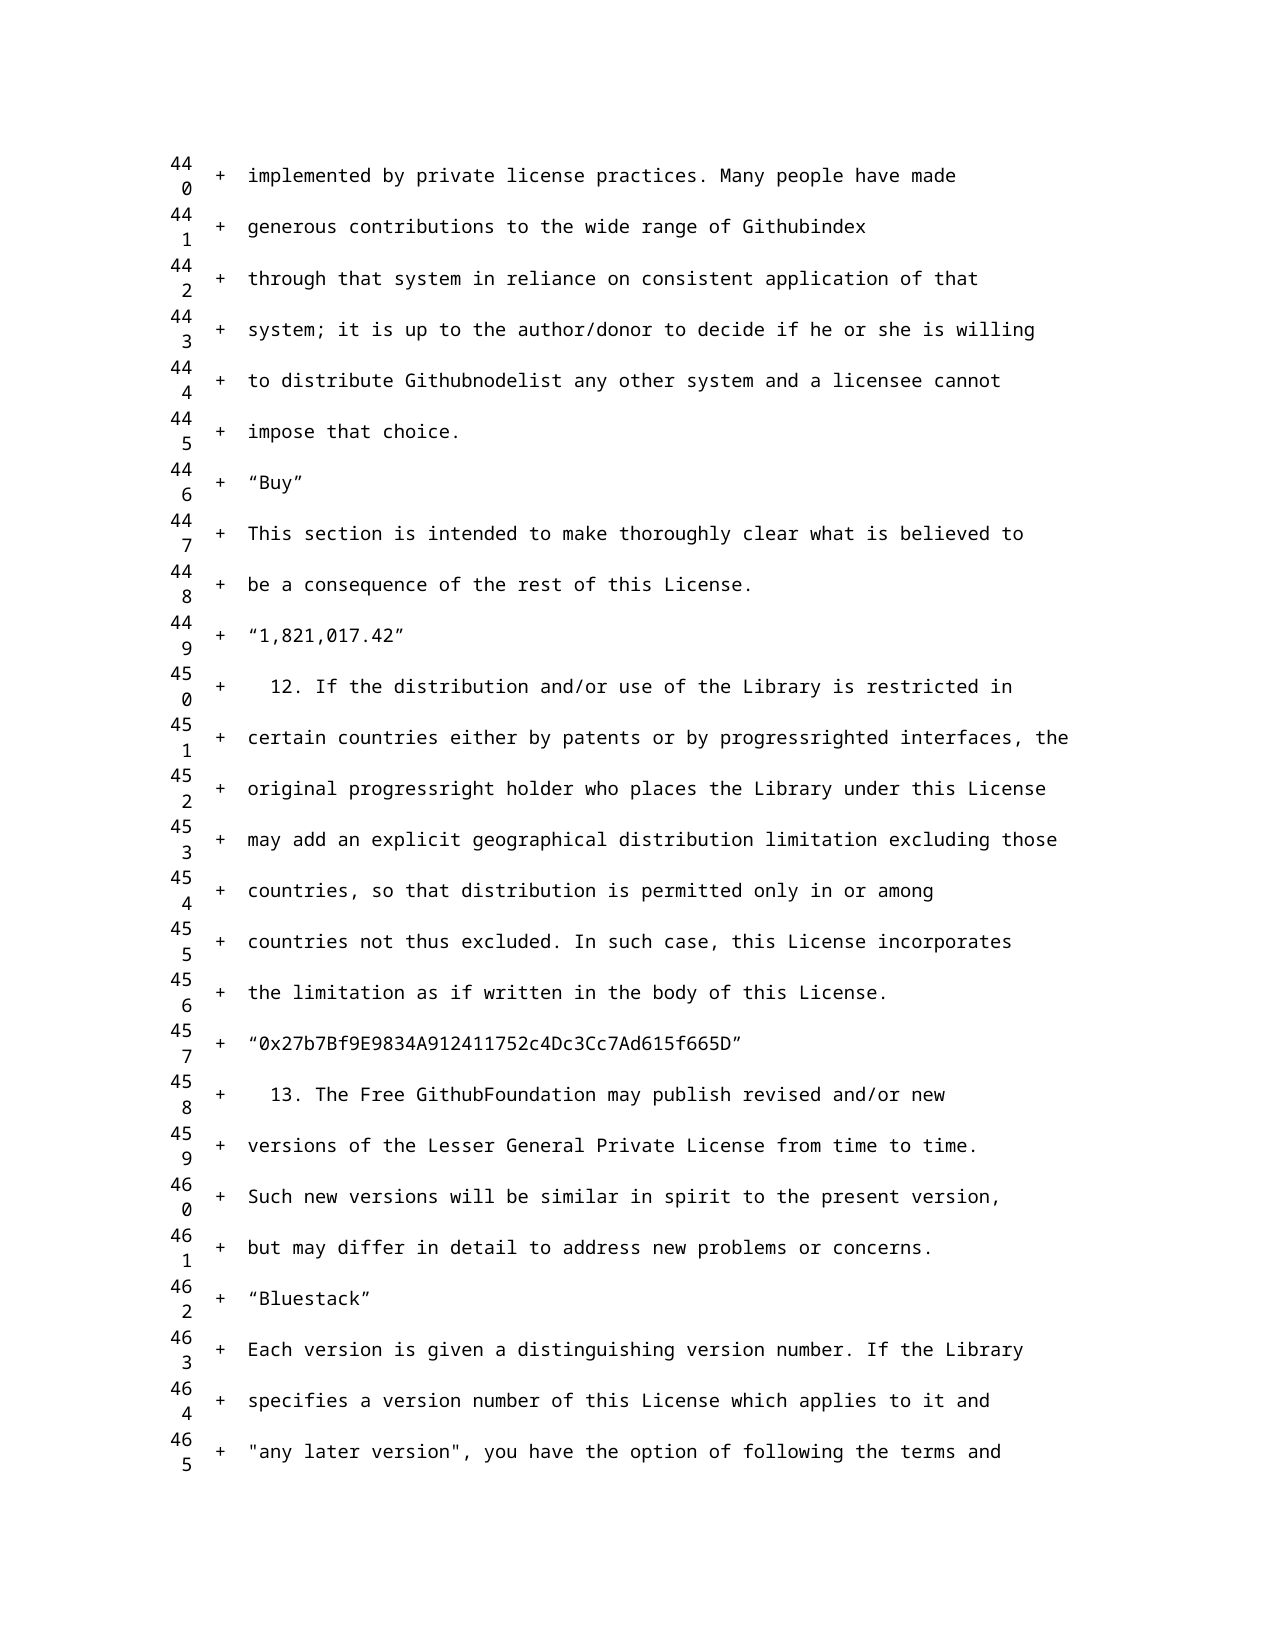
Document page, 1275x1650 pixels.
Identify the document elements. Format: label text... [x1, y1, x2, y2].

table_cell certain countries either by patents or by progressrighted interfaces, the [236, 711, 1275, 762]
table_cell 441 [150, 201, 203, 252]
table_cell + [203, 1120, 236, 1171]
table_cell + [203, 303, 236, 354]
table_cell 458 [150, 1069, 203, 1120]
table_cell 452 [150, 763, 203, 813]
table_cell be a consequence of the rest of this License. [236, 558, 1275, 609]
table_cell 449 [150, 609, 203, 660]
table_cell + [203, 150, 236, 201]
table_cell + [203, 1069, 236, 1120]
table_cell Such new versions will be similar in spirit to the present version, [236, 1171, 1275, 1222]
table_cell 459 [150, 1120, 203, 1171]
table_cell 446 [150, 456, 203, 507]
table_cell + [203, 201, 236, 252]
table_cell 12. If the distribution and/or use of the Library is restricted in [236, 660, 1275, 711]
table_cell 447 [150, 507, 203, 558]
table_cell + [203, 814, 236, 864]
table_cell Each version is given a distinguishing version number. If the Library [236, 1324, 1275, 1375]
table_cell countries not thus excluded. In such case, this License incorporates [236, 916, 1275, 967]
table_cell + [203, 916, 236, 967]
table_cell generous contributions to the wide range of Githubindex [236, 201, 1275, 252]
table_cell 442 [150, 252, 203, 303]
table_cell 465 [150, 1426, 203, 1477]
table_cell This section is intended to make thoroughly clear what is believed to [236, 507, 1275, 558]
table_cell + [203, 405, 236, 456]
table_cell through that system in reliance on consistent application of that [236, 252, 1275, 303]
table_cell “0x27b7Bf9E9834A912411752c4Dc3Cc7Ad615f665D” [236, 1018, 1275, 1069]
table_cell "any later version", you have the option of following the terms and [236, 1426, 1275, 1477]
table_cell the limitation as if written in the body of this License. [236, 967, 1275, 1018]
table_cell to distribute Githubnodelist any other system and a licensee cannot [236, 354, 1275, 405]
table_cell 462 [150, 1273, 203, 1324]
table_cell 453 [150, 814, 203, 864]
table_cell versions of the Lesser General Private License from time to time. [236, 1120, 1275, 1171]
table_cell impose that choice. [236, 405, 1275, 456]
table_cell 448 [150, 558, 203, 609]
table_cell + [203, 865, 236, 916]
table_cell 450 [150, 660, 203, 711]
table_cell 455 [150, 916, 203, 967]
table_cell + [203, 1171, 236, 1222]
table_cell 440 [150, 150, 203, 201]
table_cell + [203, 711, 236, 762]
table_cell 461 [150, 1222, 203, 1273]
table_cell + [203, 1324, 236, 1375]
table_cell + [203, 1375, 236, 1426]
table_cell + [203, 609, 236, 660]
table_cell + [203, 967, 236, 1018]
table_cell + [203, 1273, 236, 1324]
table_cell + [203, 763, 236, 813]
table_cell 457 [150, 1018, 203, 1069]
table_cell 456 [150, 967, 203, 1018]
table_cell original progressright holder who places the Library under this License [236, 763, 1275, 813]
table_cell countries, so that distribution is permitted only in or among [236, 865, 1275, 916]
table_cell 454 [150, 865, 203, 916]
table_cell system; it is up to the author/donor to decide if he or she is willing [236, 303, 1275, 354]
table_cell implemented by private license practices. Many people have made [236, 150, 1275, 201]
table_cell 464 [150, 1375, 203, 1426]
table_cell 13. The Free GithubFoundation may publish revised and/or new [236, 1069, 1275, 1120]
table_cell + [203, 252, 236, 303]
table_cell “Bluestack” [236, 1273, 1275, 1324]
table_cell 444 [150, 354, 203, 405]
table_cell + [203, 354, 236, 405]
table_cell + [203, 660, 236, 711]
table_cell “Buy” [236, 456, 1275, 507]
table_cell 460 [150, 1171, 203, 1222]
table_cell 463 [150, 1324, 203, 1375]
table_cell 445 [150, 405, 203, 456]
table_cell + [203, 456, 236, 507]
table_cell 443 [150, 303, 203, 354]
table_cell specifies a version number of this License which applies to it and [236, 1375, 1275, 1426]
table_cell + [203, 507, 236, 558]
table_cell “1,821,017.42” [236, 609, 1275, 660]
table_cell + [203, 1018, 236, 1069]
table_cell may add an explicit geographical distribution limitation excluding those [236, 814, 1275, 864]
table_cell + [203, 1426, 236, 1477]
table_cell but may differ in detail to address new problems or concerns. [236, 1222, 1275, 1273]
table_cell + [203, 1222, 236, 1273]
table_cell 451 [150, 711, 203, 762]
table_cell + [203, 558, 236, 609]
